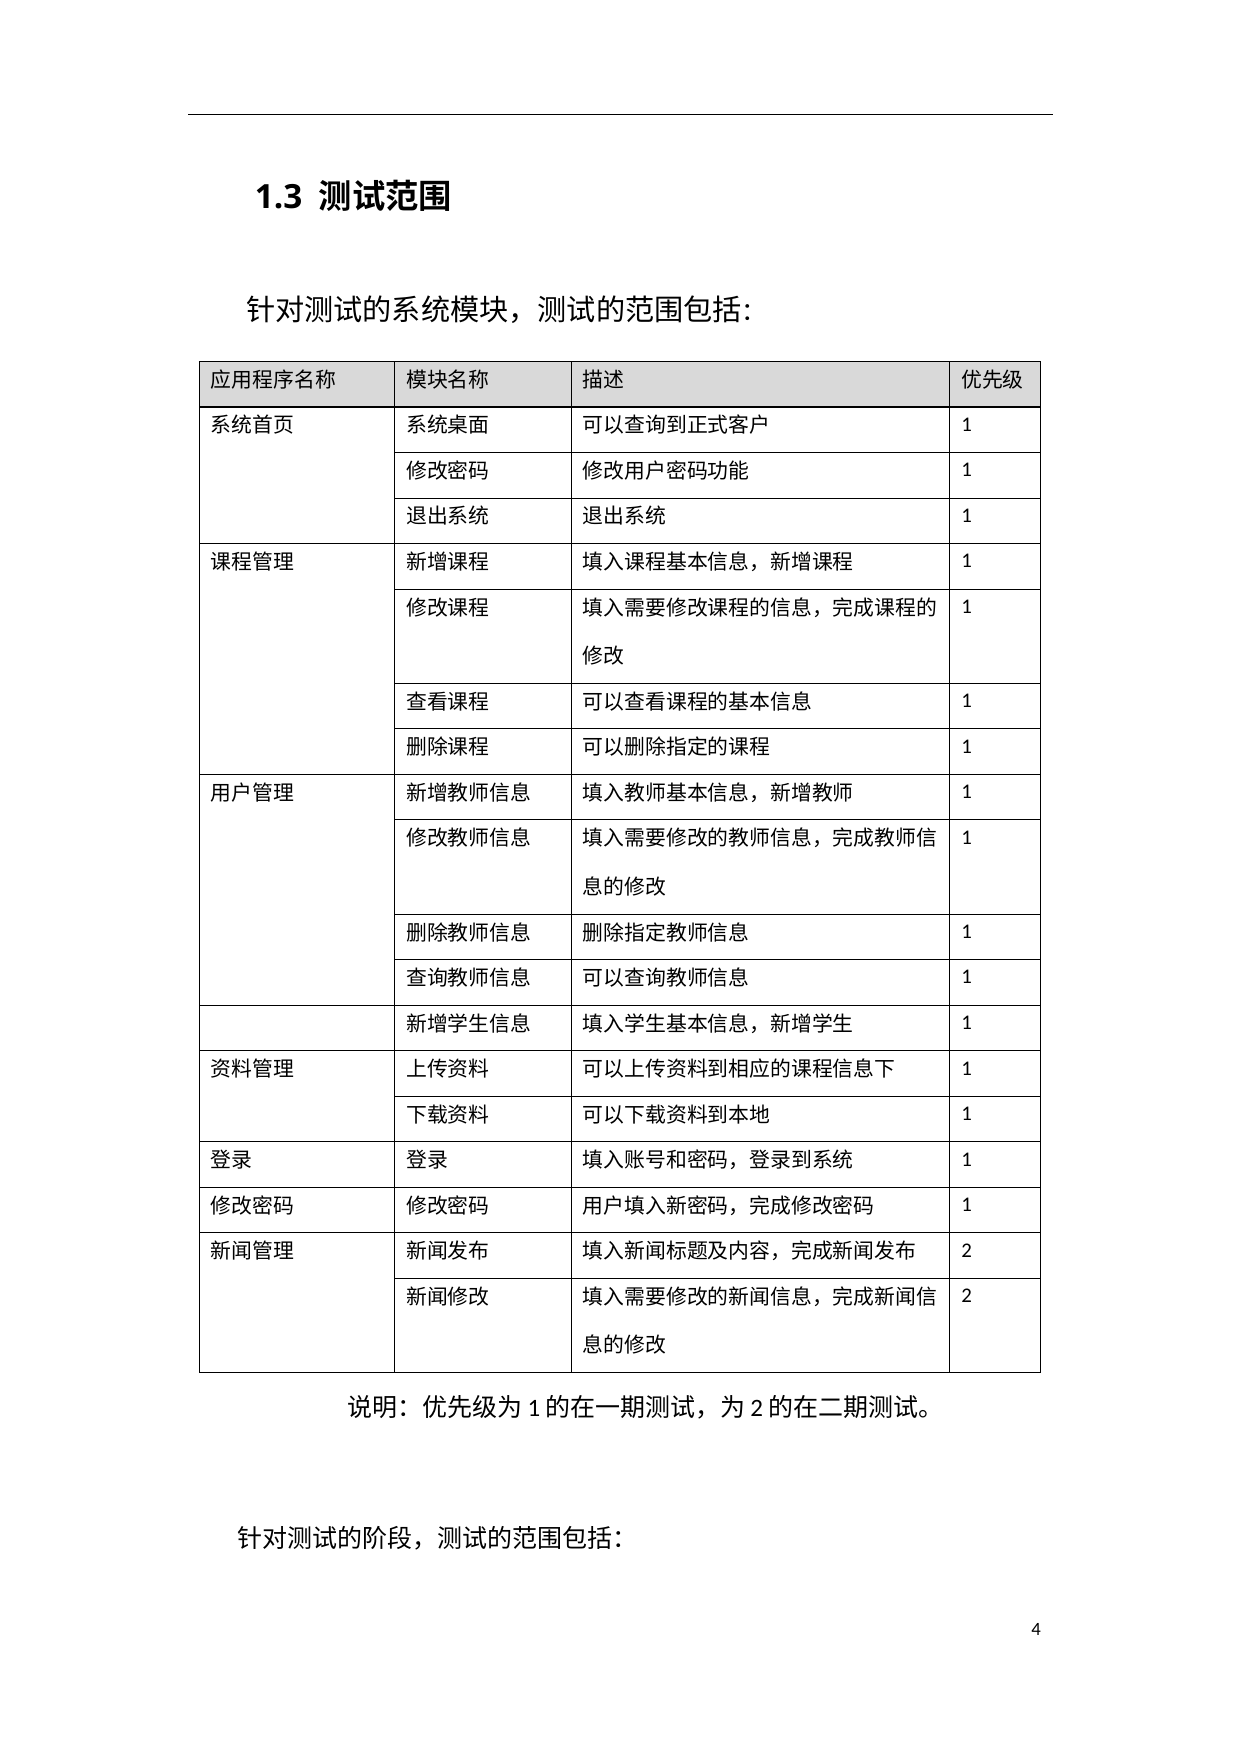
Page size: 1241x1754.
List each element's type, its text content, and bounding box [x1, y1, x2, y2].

table_cell 1 [950, 544, 1040, 588]
text 针对测试的系统模块，测试的范围包括： [187, 275, 1053, 340]
table_cell 新增学生信息 [395, 1006, 571, 1050]
table_cell 填入账号和密码，登录到系统 [572, 1142, 949, 1187]
table_cell 删除课程 [395, 729, 571, 774]
table_cell 1 [950, 1006, 1040, 1050]
table_cell 查询教师信息 [395, 960, 571, 1005]
text 针对测试的阶段，测试的范围包括： [187, 1504, 1053, 1569]
table_cell 新增教师信息 [395, 775, 571, 819]
table_cell 1 [950, 590, 1040, 683]
subtitle 测试范围 [187, 162, 1053, 227]
table_cell 1 [950, 820, 1040, 914]
table_cell 退出系统 [572, 499, 949, 543]
table_cell 填入课程基本信息，新增课程 [572, 544, 949, 588]
table_cell 删除教师信息 [395, 915, 571, 959]
table_cell 上传资料 [395, 1051, 571, 1096]
table_cell 删除指定教师信息 [572, 915, 949, 959]
table_cell 修改密码 [200, 1188, 394, 1232]
table_header 描述 [572, 362, 949, 406]
table_cell 修改用户密码功能 [572, 453, 949, 497]
table_cell 可以删除指定的课程 [572, 729, 949, 774]
table_cell 2 [950, 1233, 1040, 1278]
table_cell [200, 1006, 394, 1050]
table_cell 1 [950, 915, 1040, 959]
table_cell 1 [950, 1097, 1040, 1141]
table_cell 1 [950, 1051, 1040, 1096]
table_cell 1 [950, 684, 1040, 728]
table_cell 1 [950, 729, 1040, 774]
table_cell 可以查询教师信息 [572, 960, 949, 1005]
table_header 模块名称 [395, 362, 571, 406]
table_cell 填入学生基本信息，新增学生 [572, 1006, 949, 1050]
table_cell 填入需要修改课程的信息，完成课程的修改 [572, 590, 949, 683]
table_cell 填入需要修改的新闻信息，完成新闻信息的修改 [572, 1279, 949, 1372]
table_cell 1 [950, 1142, 1040, 1187]
table_cell 资料管理 [200, 1051, 394, 1141]
table_cell 1 [950, 775, 1040, 819]
table_cell 新增课程 [395, 544, 571, 588]
table_cell 用户管理 [200, 775, 394, 1005]
table_cell 2 [950, 1279, 1040, 1372]
table_cell 1 [950, 408, 1040, 452]
table_cell 可以上传资料到相应的课程信息下 [572, 1051, 949, 1096]
table_cell 登录 [395, 1142, 571, 1187]
table_cell 可以下载资料到本地 [572, 1097, 949, 1141]
table_cell 系统首页 [200, 408, 394, 543]
table_cell 新闻管理 [200, 1233, 394, 1372]
table_header 优先级 [950, 362, 1040, 406]
table_cell 填入新闻标题及内容，完成新闻发布 [572, 1233, 949, 1278]
table_cell 新闻修改 [395, 1279, 571, 1372]
table_cell 下载资料 [395, 1097, 571, 1141]
table_cell 系统桌面 [395, 408, 571, 452]
table_cell 1 [950, 453, 1040, 497]
table_cell 填入教师基本信息，新增教师 [572, 775, 949, 819]
table_cell 可以查看课程的基本信息 [572, 684, 949, 728]
table_cell 退出系统 [395, 499, 571, 543]
text 说明：优先级为1的在一期测试，为2的在二期测试。 [187, 1373, 1053, 1438]
table_cell 新闻发布 [395, 1233, 571, 1278]
table_cell 1 [950, 499, 1040, 543]
table_cell 1 [950, 1188, 1040, 1232]
table_cell 修改密码 [395, 1188, 571, 1232]
table_cell 登录 [200, 1142, 394, 1187]
table_cell 可以查询到正式客户 [572, 408, 949, 452]
table_cell 查看课程 [395, 684, 571, 728]
table_cell 修改教师信息 [395, 820, 571, 914]
table_cell 用户填入新密码，完成修改密码 [572, 1188, 949, 1232]
table_cell 1 [950, 960, 1040, 1005]
table_cell 修改密码 [395, 453, 571, 497]
table_cell 填入需要修改的教师信息，完成教师信息的修改 [572, 820, 949, 914]
table_cell 修改课程 [395, 590, 571, 683]
table_cell 课程管理 [200, 544, 394, 774]
table_header 应用程序名称 [200, 362, 394, 406]
